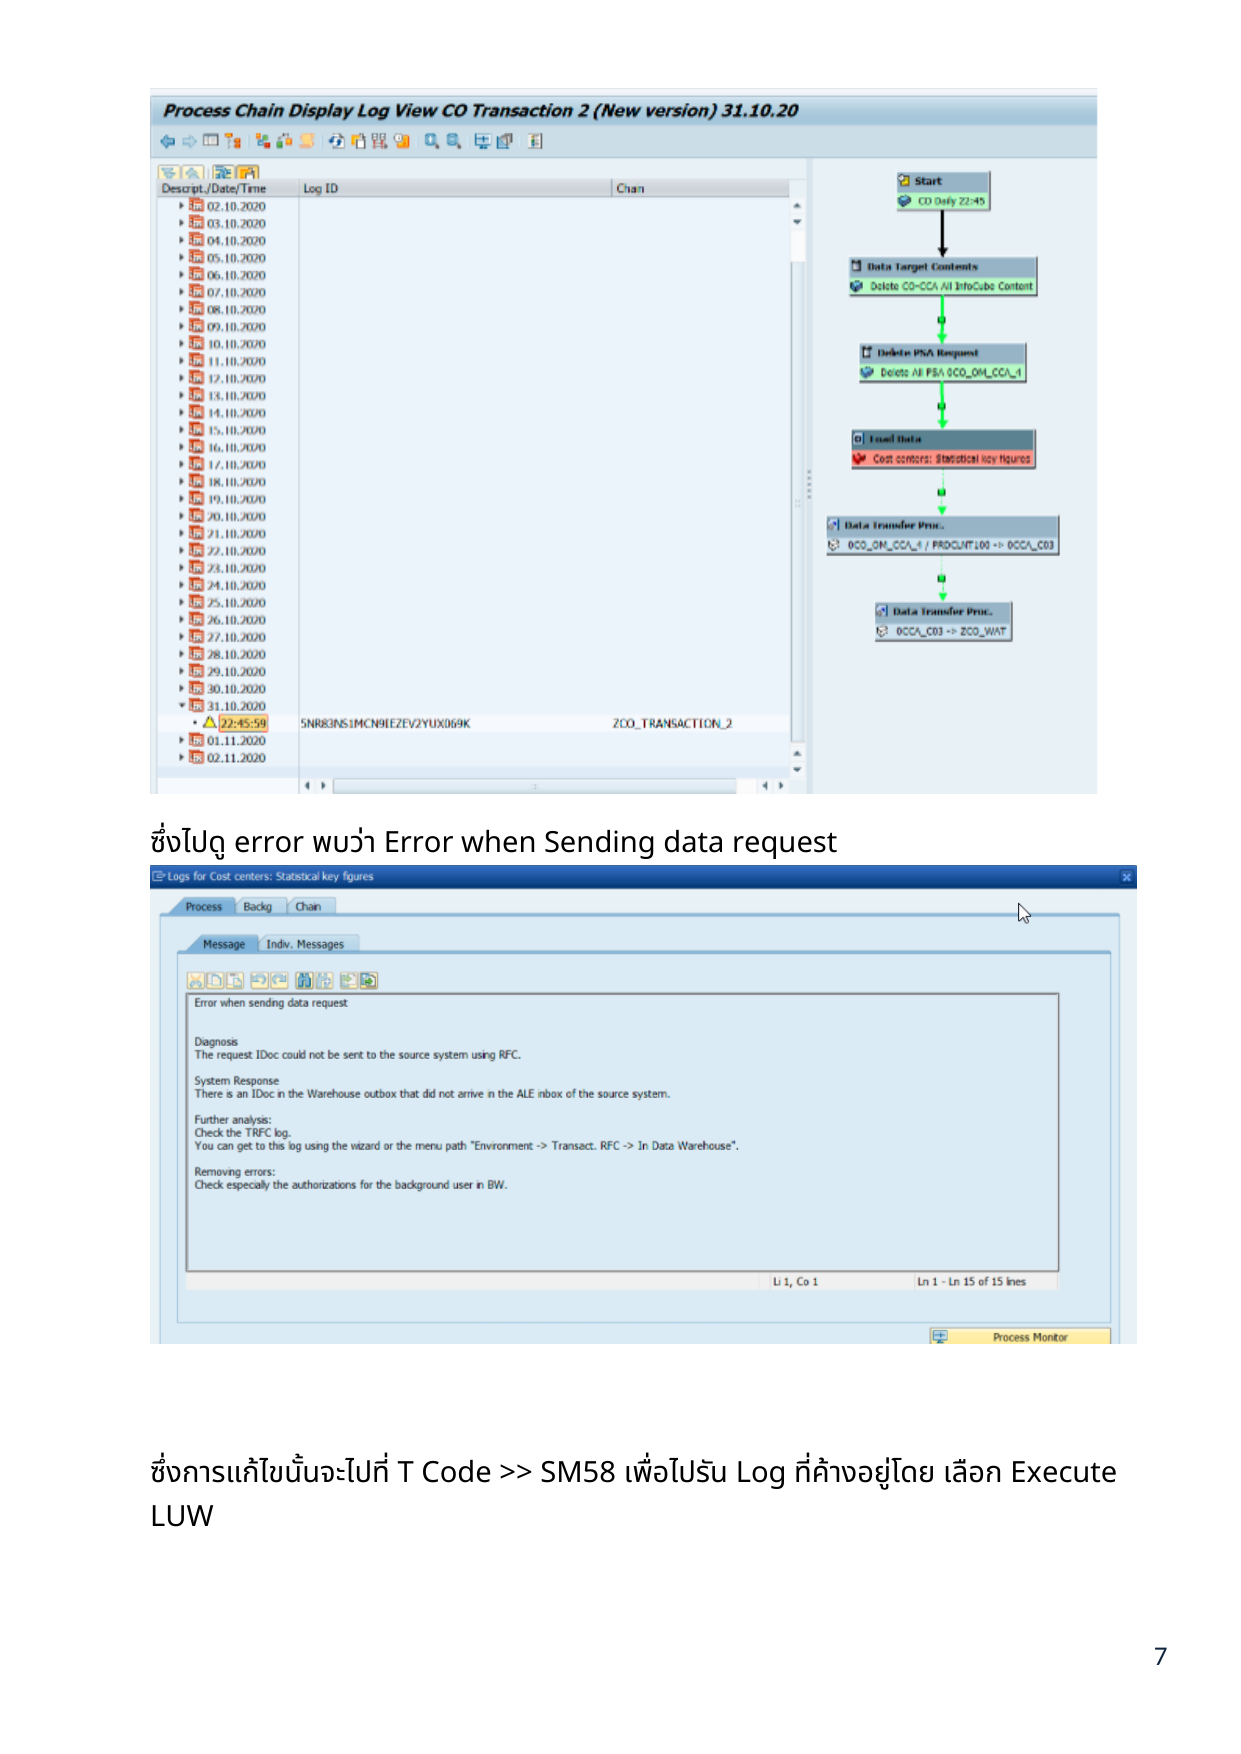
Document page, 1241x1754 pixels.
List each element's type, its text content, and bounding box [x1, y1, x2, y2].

picture [150, 865, 1137, 1344]
text ซึ่งการแก้ไขนั้นจะไปที่ T Code >> SM58 เพื่อไปรัน Log ที่ค้างอยู่โดย เลือก Execute LUW [150, 1451, 1137, 1535]
text ซึ่งไปดู error พบว่า Error when Sending data request [150, 821, 1137, 865]
picture [150, 88, 1099, 794]
